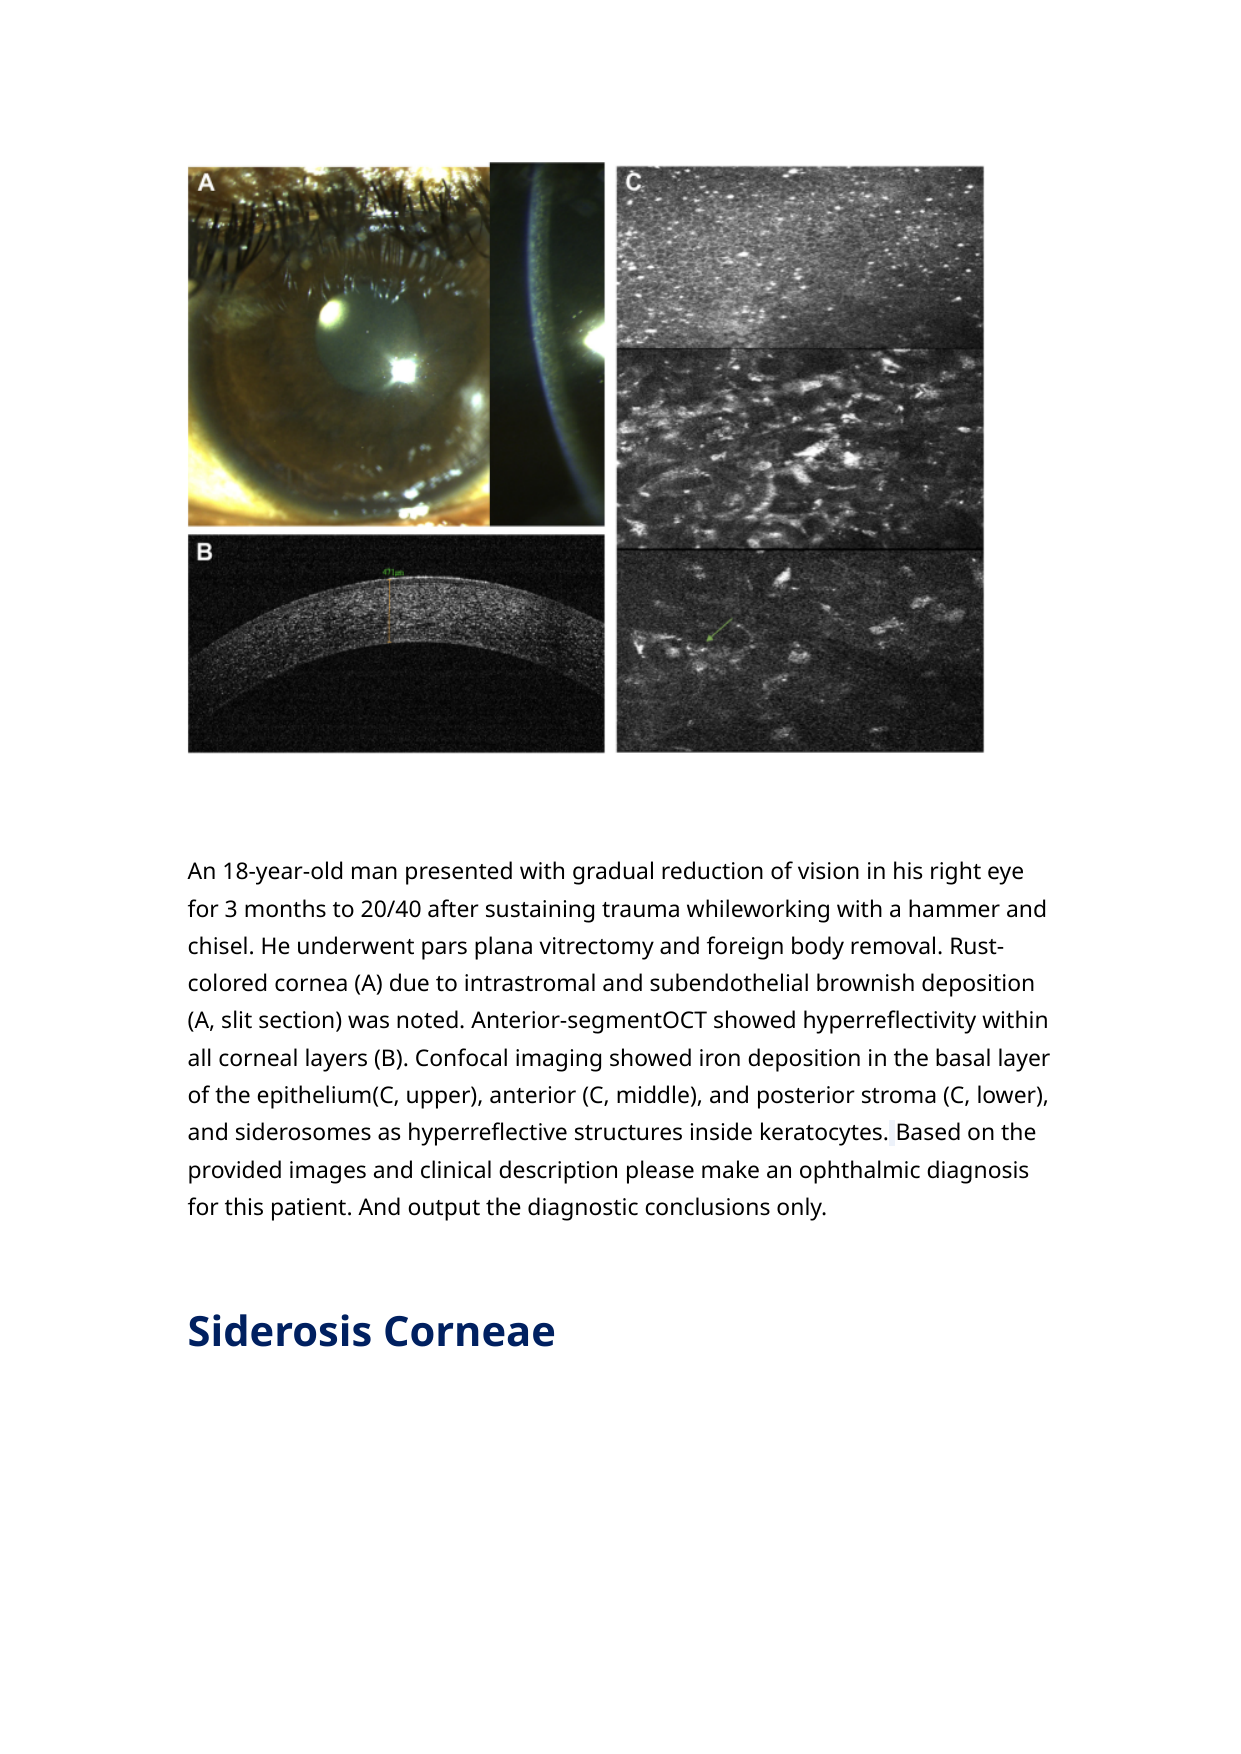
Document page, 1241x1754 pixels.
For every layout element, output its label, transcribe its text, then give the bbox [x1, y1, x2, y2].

text Siderosis Corneae [187, 1298, 1053, 1363]
text An 18-year-old man presented with gradual reduction of vision in his right eye for 3 months to 20/40 after sustaining trauma whileworking with a hammer and chisel. He underwent pars plana vitrectomy and foreign body removal. Rust-colored cornea (A) due to intrastromal and subendothelial brownish deposition (A, slit section) was noted. Anterior-segmentOCT showed hyperreflectivity within all corneal layers (B). Confocal imaging showed iron deposition in the basal layer of the epithelium(C, upper), anterior (C, middle), and posterior stroma (C, lower), and siderosomes as hyperreflective structures inside keratocytes. Based on the provided images and clinical description please make an ophthalmic diagnosis for this patient. And output the diagnostic conclusions only. [187, 855, 1053, 1223]
picture [187, 162, 985, 754]
